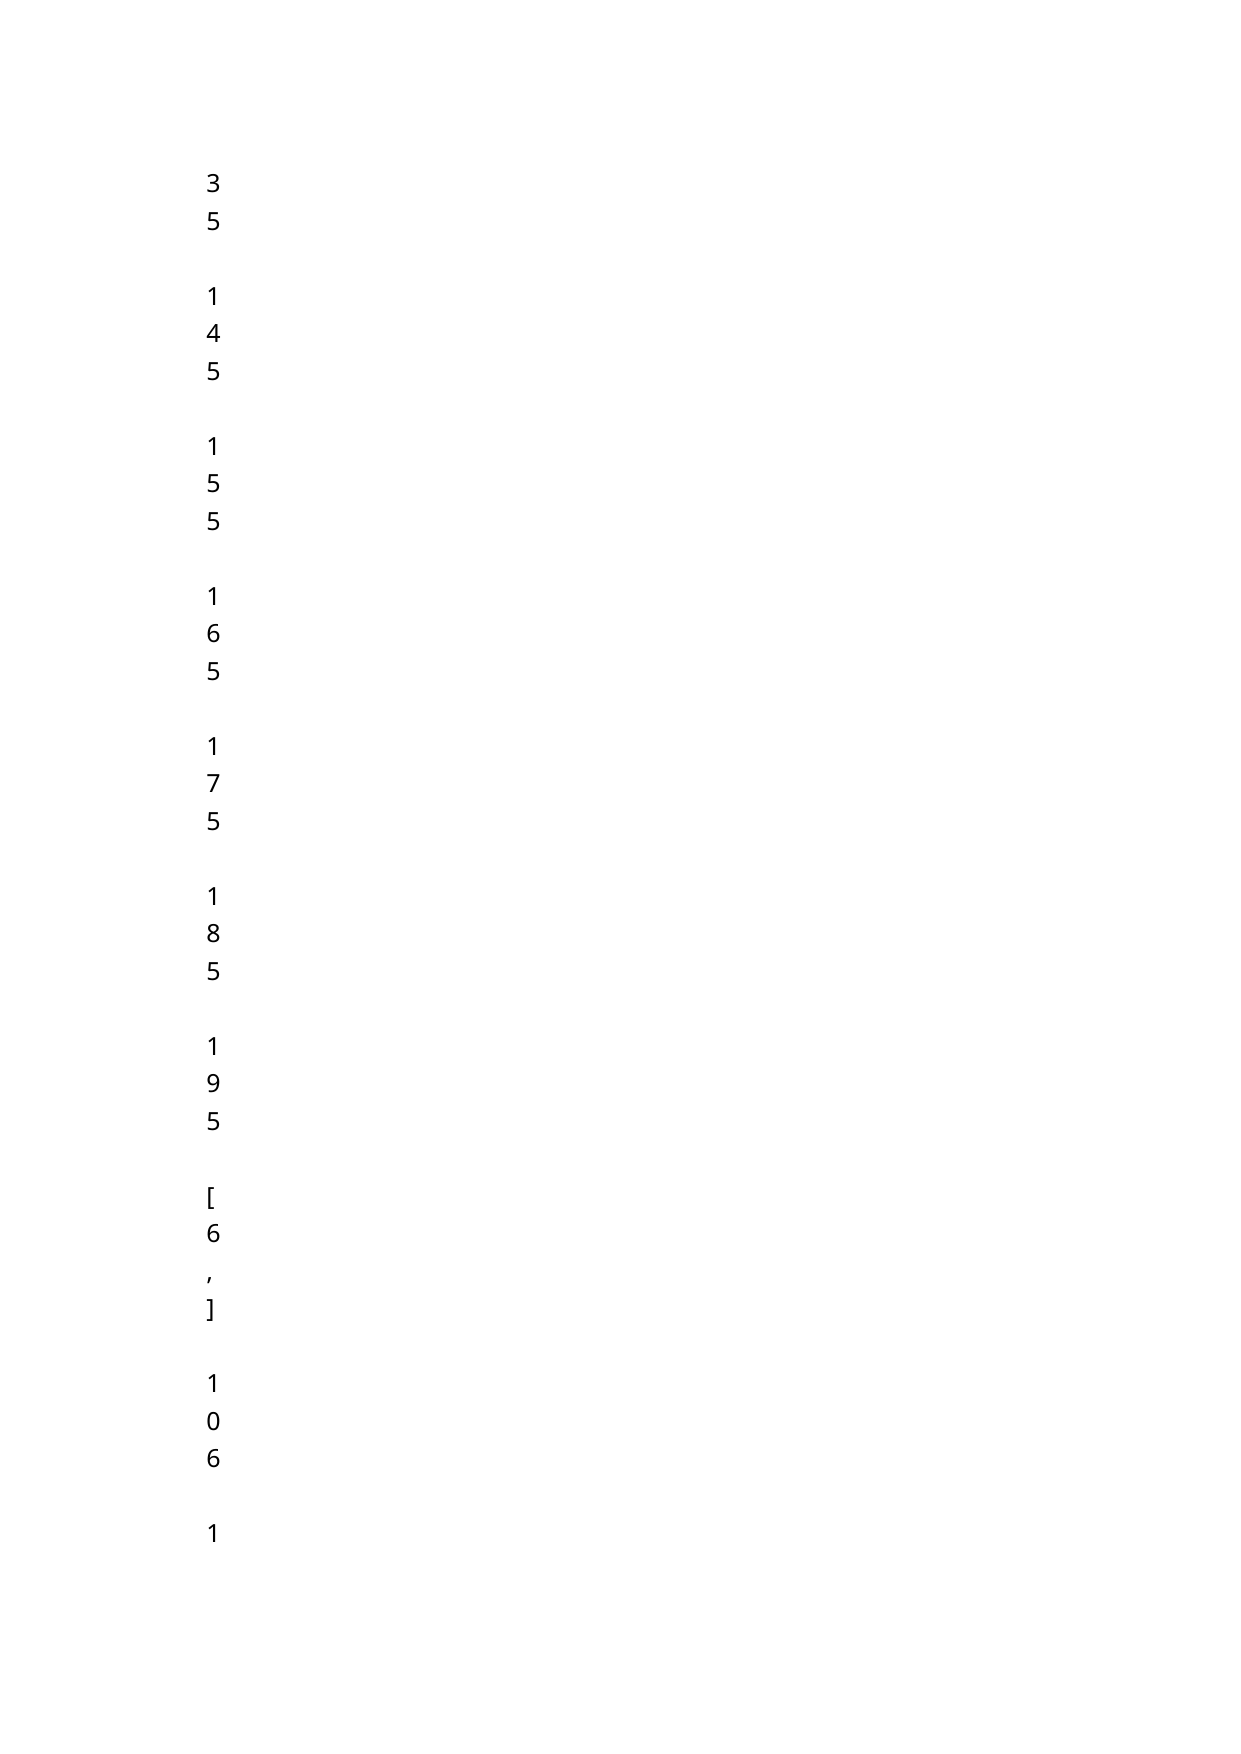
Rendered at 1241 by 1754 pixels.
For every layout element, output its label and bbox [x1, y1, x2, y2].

table_cell [188, 165, 994, 1577]
